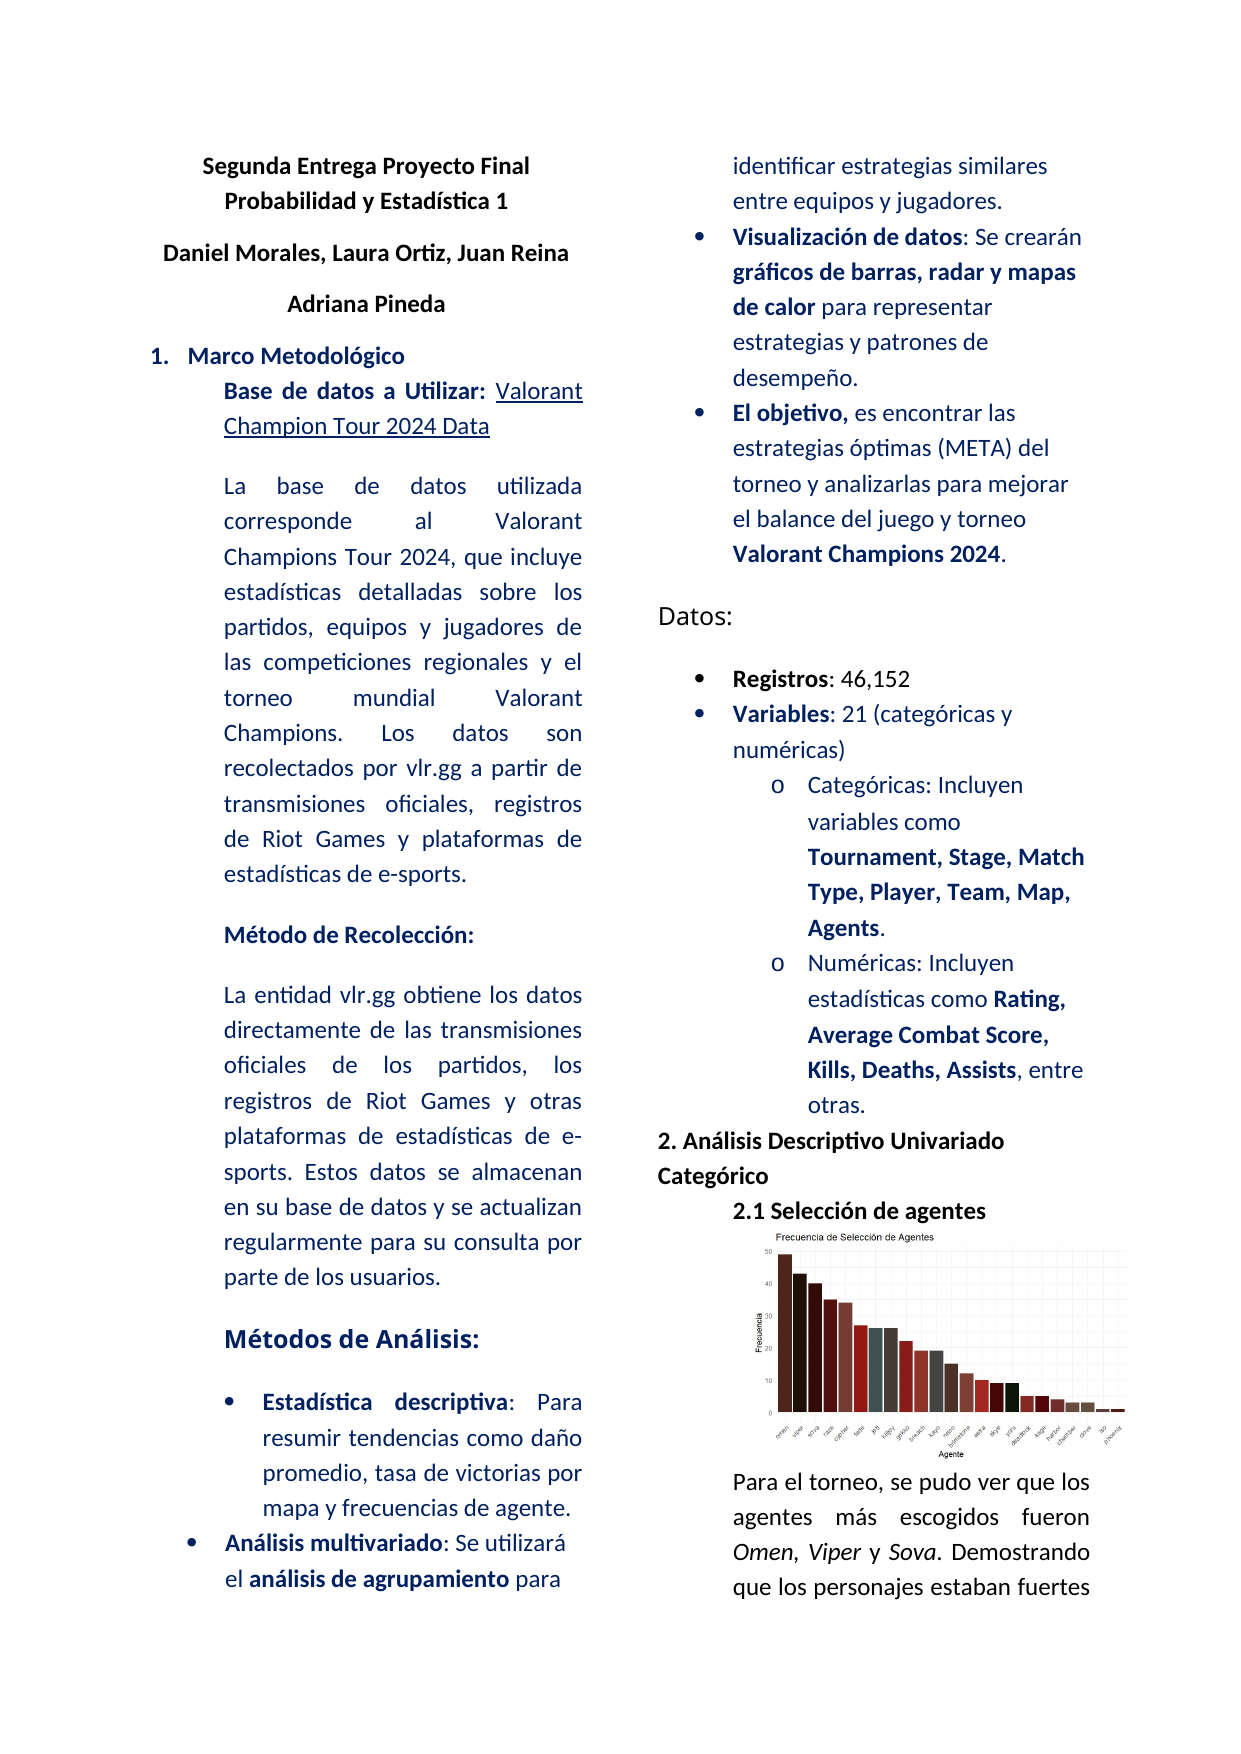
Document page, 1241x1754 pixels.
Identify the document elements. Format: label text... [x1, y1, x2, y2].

list Análisis multivariado: Se utilizará el análisis de agrupamiento para identificar estrategias similares entre equipos y jugadores. [695, 150, 1090, 216]
list Base de datos a Utilizar: Valorant Champion Tour 2024 Data [224, 375, 583, 441]
list Variables: 21 (categóricas y numéricas) [695, 698, 1090, 764]
list 2. Análisis Descriptivo Univariado Categórico [658, 1125, 1090, 1190]
text La base de datos utilizada corresponde al Valorant Champions Tour 2024, que incluye estadísticas detalladas sobre los partidos, equipos y jugadores de las competiciones regionales y el torneo mundial Valorant Champions. Los datos son recolectados por vlr.gg a partir de transmisiones oficiales, registros de Riot Games y plataformas de estadísticas de e-sports. [224, 470, 583, 889]
text Segunda Entrega Proyecto Final Probabilidad y Estadística 1 [150, 150, 583, 216]
text La entidad vlr.gg obtiene los datos directamente de las transmisiones oficiales de los partidos, los registros de Riot Games y otras plataformas de estadísticas de e-sports. Estos datos se almacenan en su base de datos y se actualizan regularmente para su consulta por parte de los usuarios. [224, 979, 583, 1292]
list Categóricas: Incluyen variables como Tournament, Stage, Match Type, Player, Team, Map, Agents. [770, 769, 1090, 942]
text Daniel Morales, Laura Ortiz, Juan Reina [150, 237, 583, 267]
list El objetivo, es encontrar las estrategias óptimas (META) del torneo y analizarlas para mejorar el balance del juego y torneo Valorant Champions 2024. [695, 397, 1090, 569]
list Numéricas: Incluyen estadísticas como Rating, Average Combat Score, Kills, Deaths, Assists, entre otras. [770, 947, 1090, 1120]
list Análisis multivariado: Se utilizará el análisis de agrupamiento para identificar estrategias similares entre equipos y jugadores. [187, 1528, 583, 1593]
text Método de Recolección: [224, 919, 583, 949]
list 2.1 Selección de agentes [733, 1195, 1090, 1225]
text Métodos de Análisis: [224, 1322, 583, 1356]
list Marco Metodológico [150, 340, 583, 371]
list Visualización de datos: Se crearán gráficos de barras, radar y mapas de calor para representar estrategias y patrones de desempeño. [695, 221, 1090, 392]
text Datos: [658, 599, 1090, 633]
list Estadística descriptiva: Para resumir tendencias como daño promedio, tasa de victorias por mapa y frecuencias de agente. [225, 1386, 583, 1523]
text Adriana Pineda [150, 288, 583, 319]
list Registros: 46,152 [695, 663, 1090, 694]
